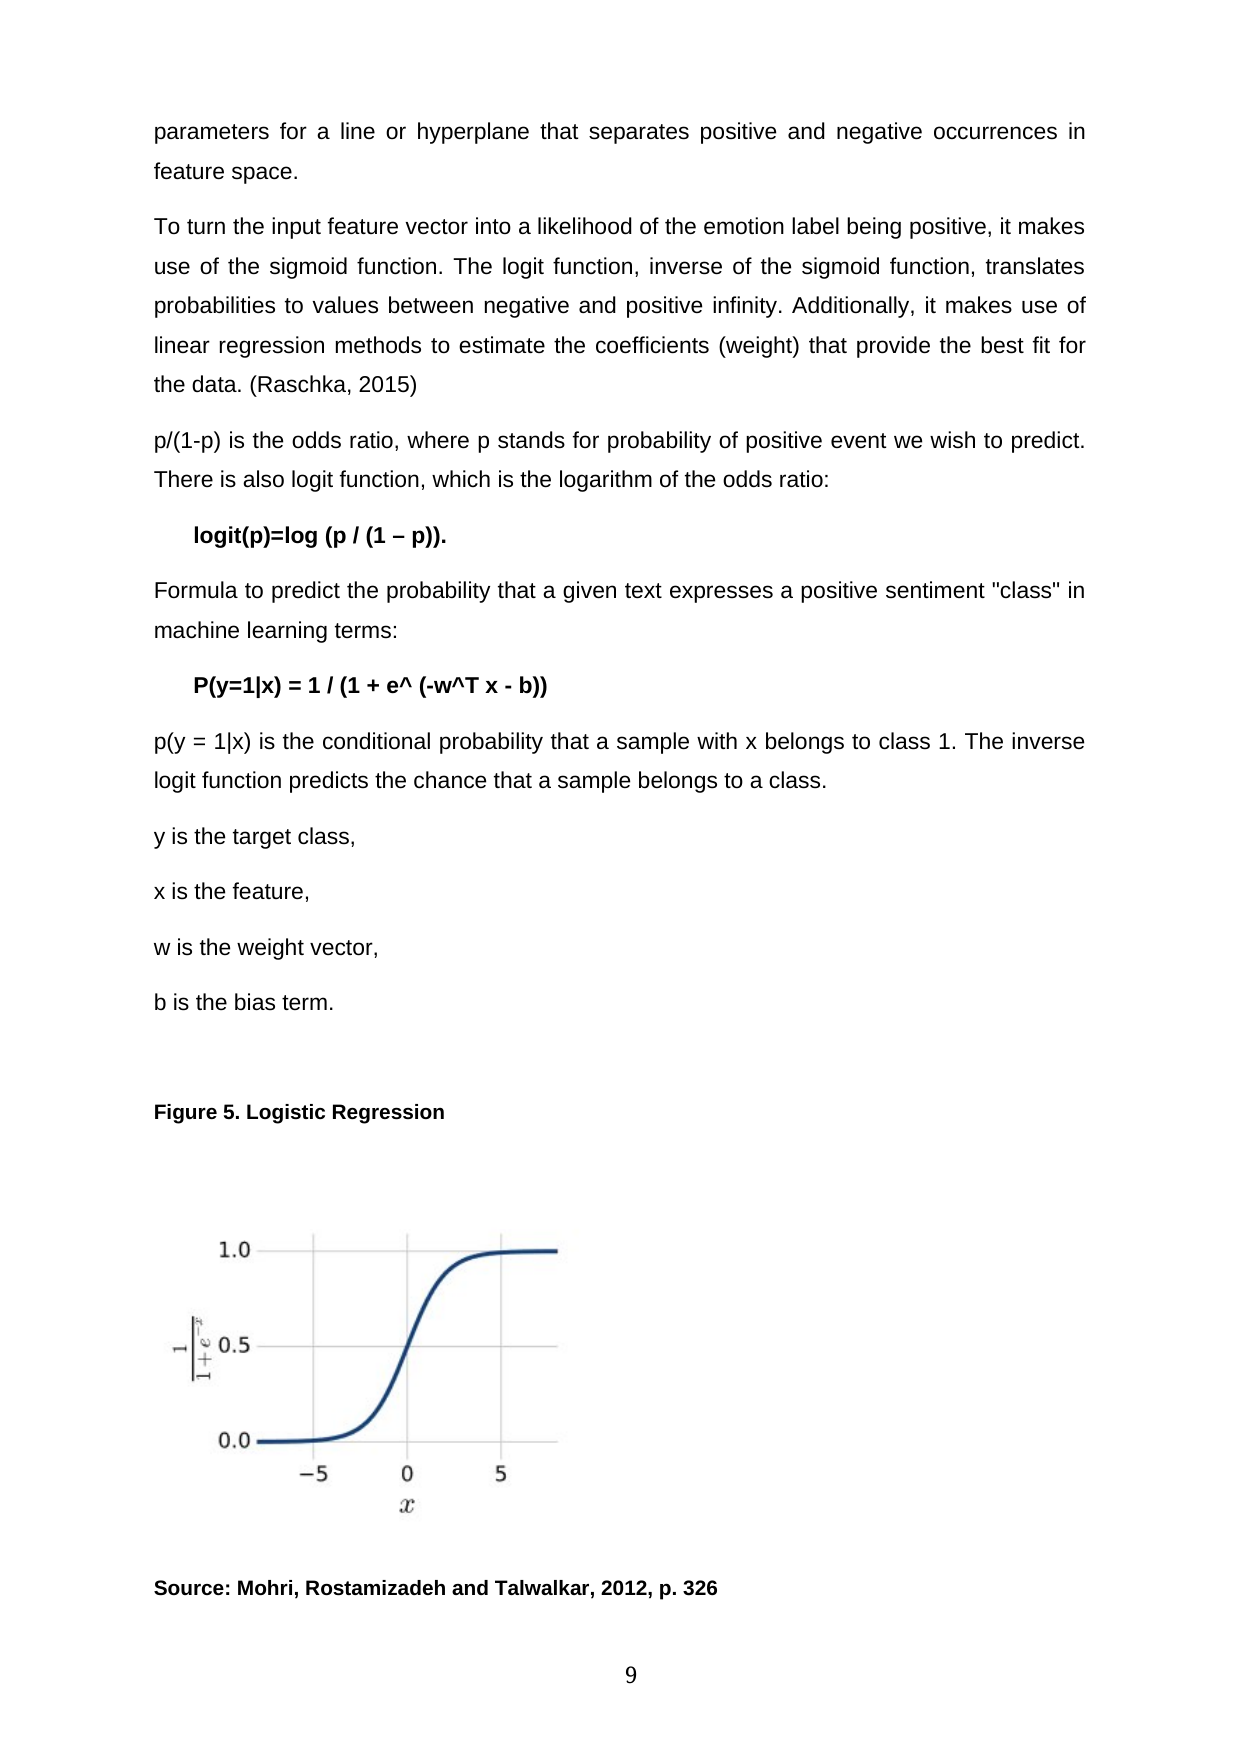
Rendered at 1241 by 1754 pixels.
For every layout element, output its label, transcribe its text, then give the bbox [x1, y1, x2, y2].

text b is the bias term. [153, 989, 1087, 1016]
text p/(1-p) is the odds ratio, where p stands for probability of positive event we wish to predict. There is also logit function, which is the logarithm of the odds ratio: [153, 427, 1087, 492]
text w is the weight vector, [153, 934, 1087, 960]
picture [153, 1207, 590, 1544]
text Source: Mohri, Rostamizadeh and Talwalkar, 2012, p. 326 [153, 1576, 1087, 1600]
text Formula to predict the probability that a given text expresses a positive sentiment "class" in machine learning terms: [153, 577, 1087, 643]
text y is the target class, [153, 823, 1087, 849]
text p(y = 1|x) is the conditional probability that a sample with x belongs to class 1. The inverse logit function predicts the chance that a sample belongs to a class. [153, 728, 1087, 793]
text x is the feature, [153, 878, 1087, 904]
text logit(p)=log (p / (1 – p)). [153, 522, 1087, 548]
text P(y=1|x) = 1 / (1 + e^ (-w^T x - b)) [153, 672, 1087, 698]
text Figure 5. Logistic Regression [153, 1100, 1087, 1124]
text To turn the input feature vector into a likelihood of the emotion label being positive, it makes use of the sigmoid function. The logit function, inverse of the sigmoid function, translates probabilities to values between negative and positive infinity. Additionally, it makes use of linear regression methods to estimate the coefficients (weight) that provide the best fit for the data. (Raschka, 2015) [153, 213, 1087, 397]
